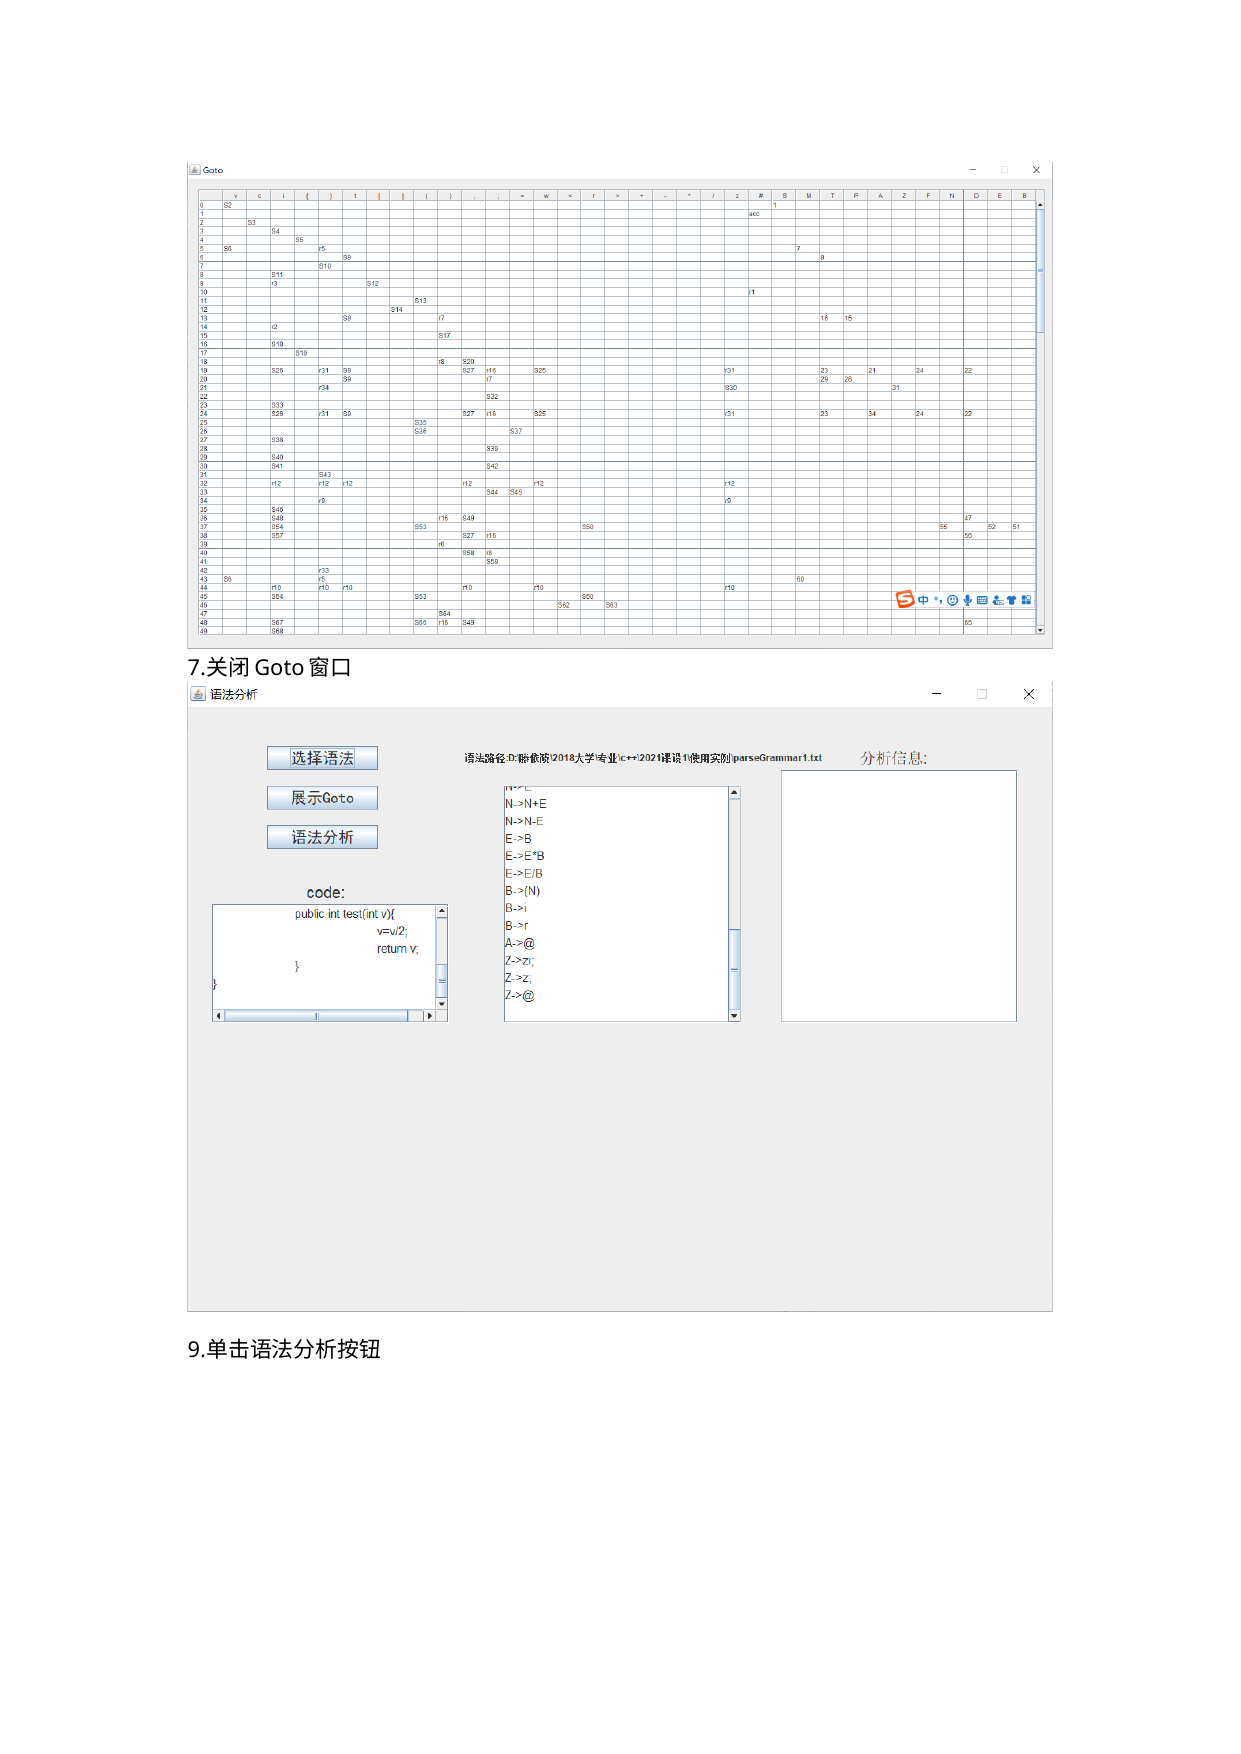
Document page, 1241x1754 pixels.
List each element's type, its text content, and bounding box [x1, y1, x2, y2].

picture [187, 162, 1053, 649]
text 7.关闭Goto窗口 [187, 649, 1053, 682]
text 9.单击语法分析按钮 [187, 1332, 1053, 1364]
picture [187, 682, 1053, 1312]
